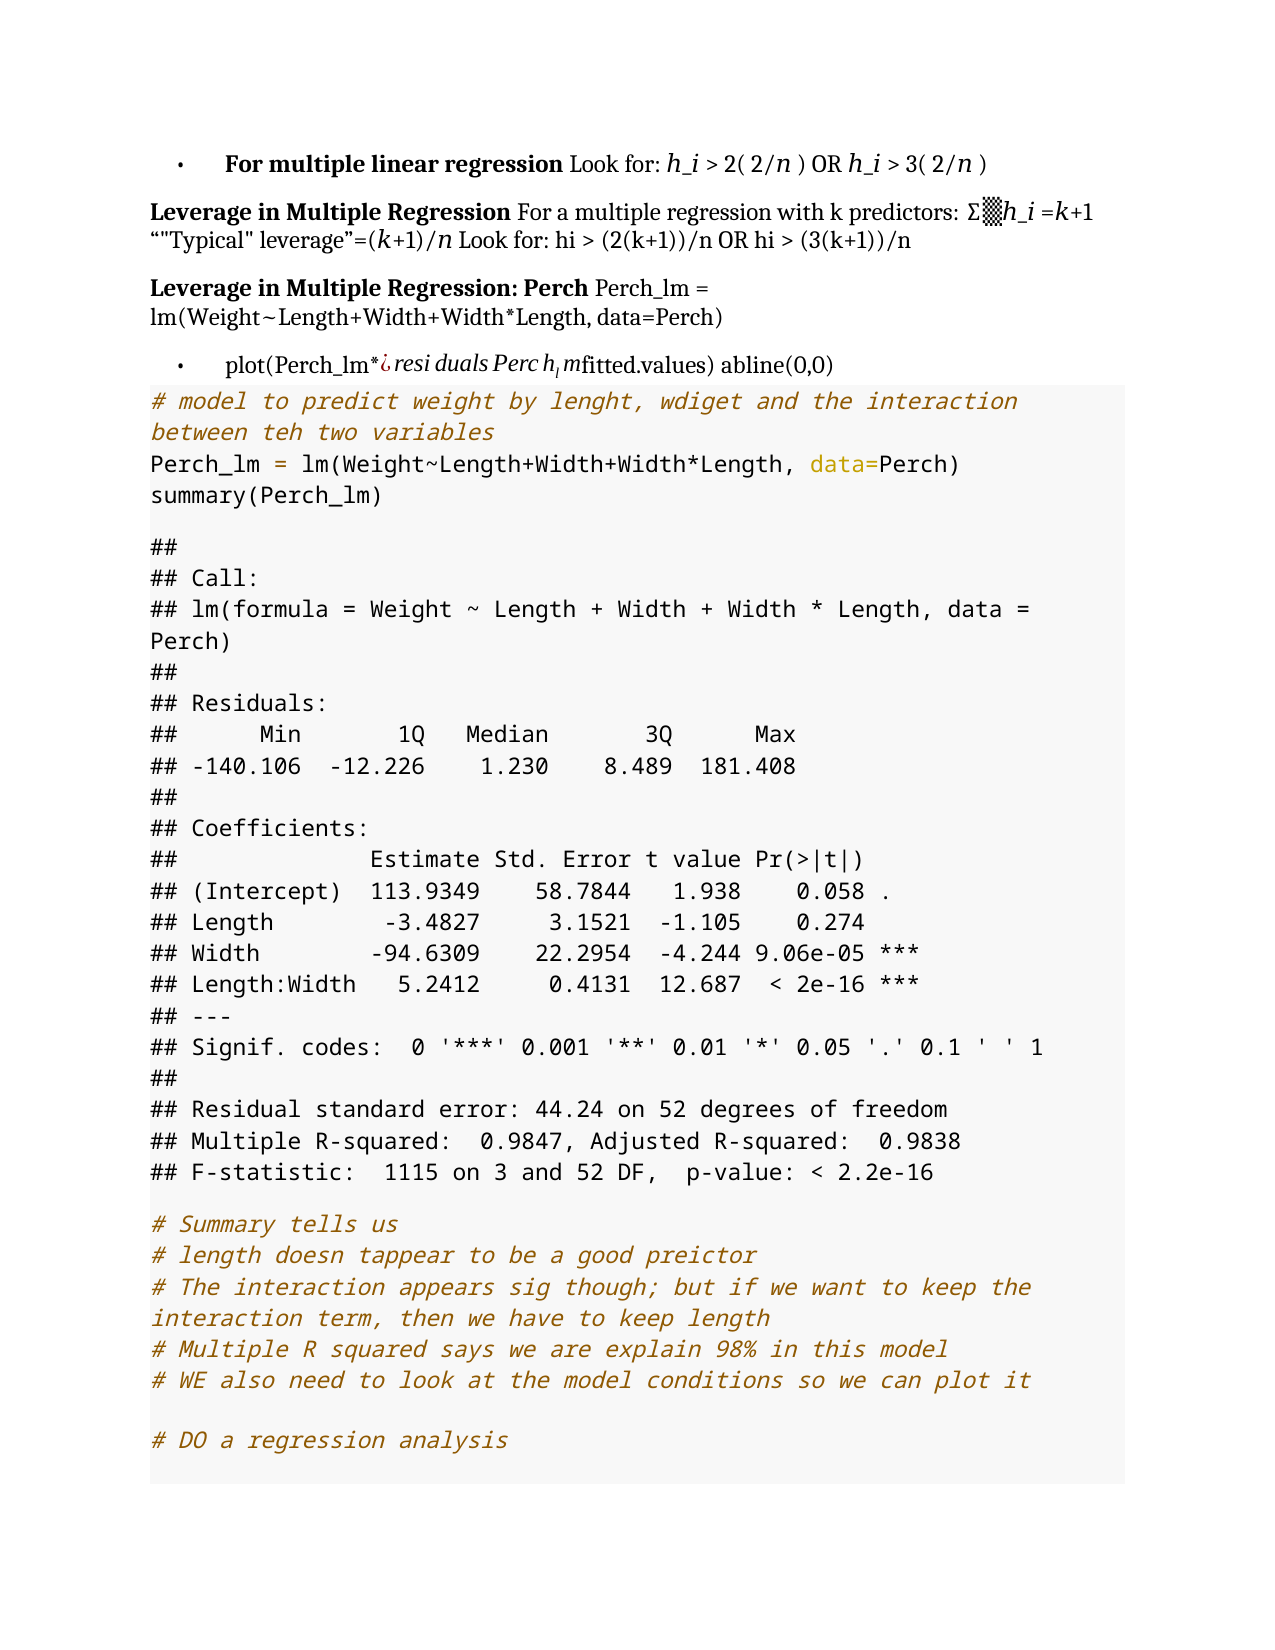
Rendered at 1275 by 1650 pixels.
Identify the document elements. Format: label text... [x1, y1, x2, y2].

list For multiple linear regression Look for: ℎ_𝑖 > 2( 2/𝑛 ) OR ℎ_𝑖 > 3( 2/𝑛 ) [175, 150, 1125, 179]
text # model to predict weight by lenght, wdiget and the interaction between teh two variables Perch_lm = lm(Weight~Length+Width+Width*Length, data=Perch) summary(Perch_lm) [384, 385, 1125, 510]
text Leverage in Multiple Regression: Perch Perch_lm = lm(Weight~Length+Width+Width*Length, data=Perch) [150, 274, 1125, 331]
list plot(Perch_lm*fitted.values) abline(0,0) [175, 350, 1125, 381]
text Leverage in Multiple Regression For a multiple regression with k predictors: ∑▒ℎ_𝑖 =𝑘+1 “"Typical" leverage”=(𝑘+1)/𝑛 Look for: hi > (2(k+1))/n OR hi > (3(k+1))/n [150, 197, 1125, 255]
text ## ## Call: ## lm(formula = Weight ~ Length + Width + Width * Length, data = Perch) ## ## Residuals: ## Min 1Q Median 3Q Max ## -140.106 -12.226 1.230 8.489 181.408 ## ## Coefficients: ## Estimate Std. Error t value Pr(>|t|) ## (Intercept) 113.9349 58.7844 1.938 0.058 . ## Length -3.4827 3.1521 -1.105 0.274 ## Width -94.6309 22.2954 -4.244 9.06e-05 *** ## Length:Width 5.2412 0.4131 12.687 < 2e-16 *** ## --- ## Signif. codes: 0 '***' 0.001 '**' 0.01 '*' 0.05 '.' 0.1 ' ' 1 ## ## Residual standard error: 44.24 on 52 degrees of freedom ## Multiple R-squared: 0.9847, Adjusted R-squared: 0.9838 ## F-statistic: 1115 on 3 and 52 DF, p-value: < 2.2e-16 [150, 531, 1125, 1187]
